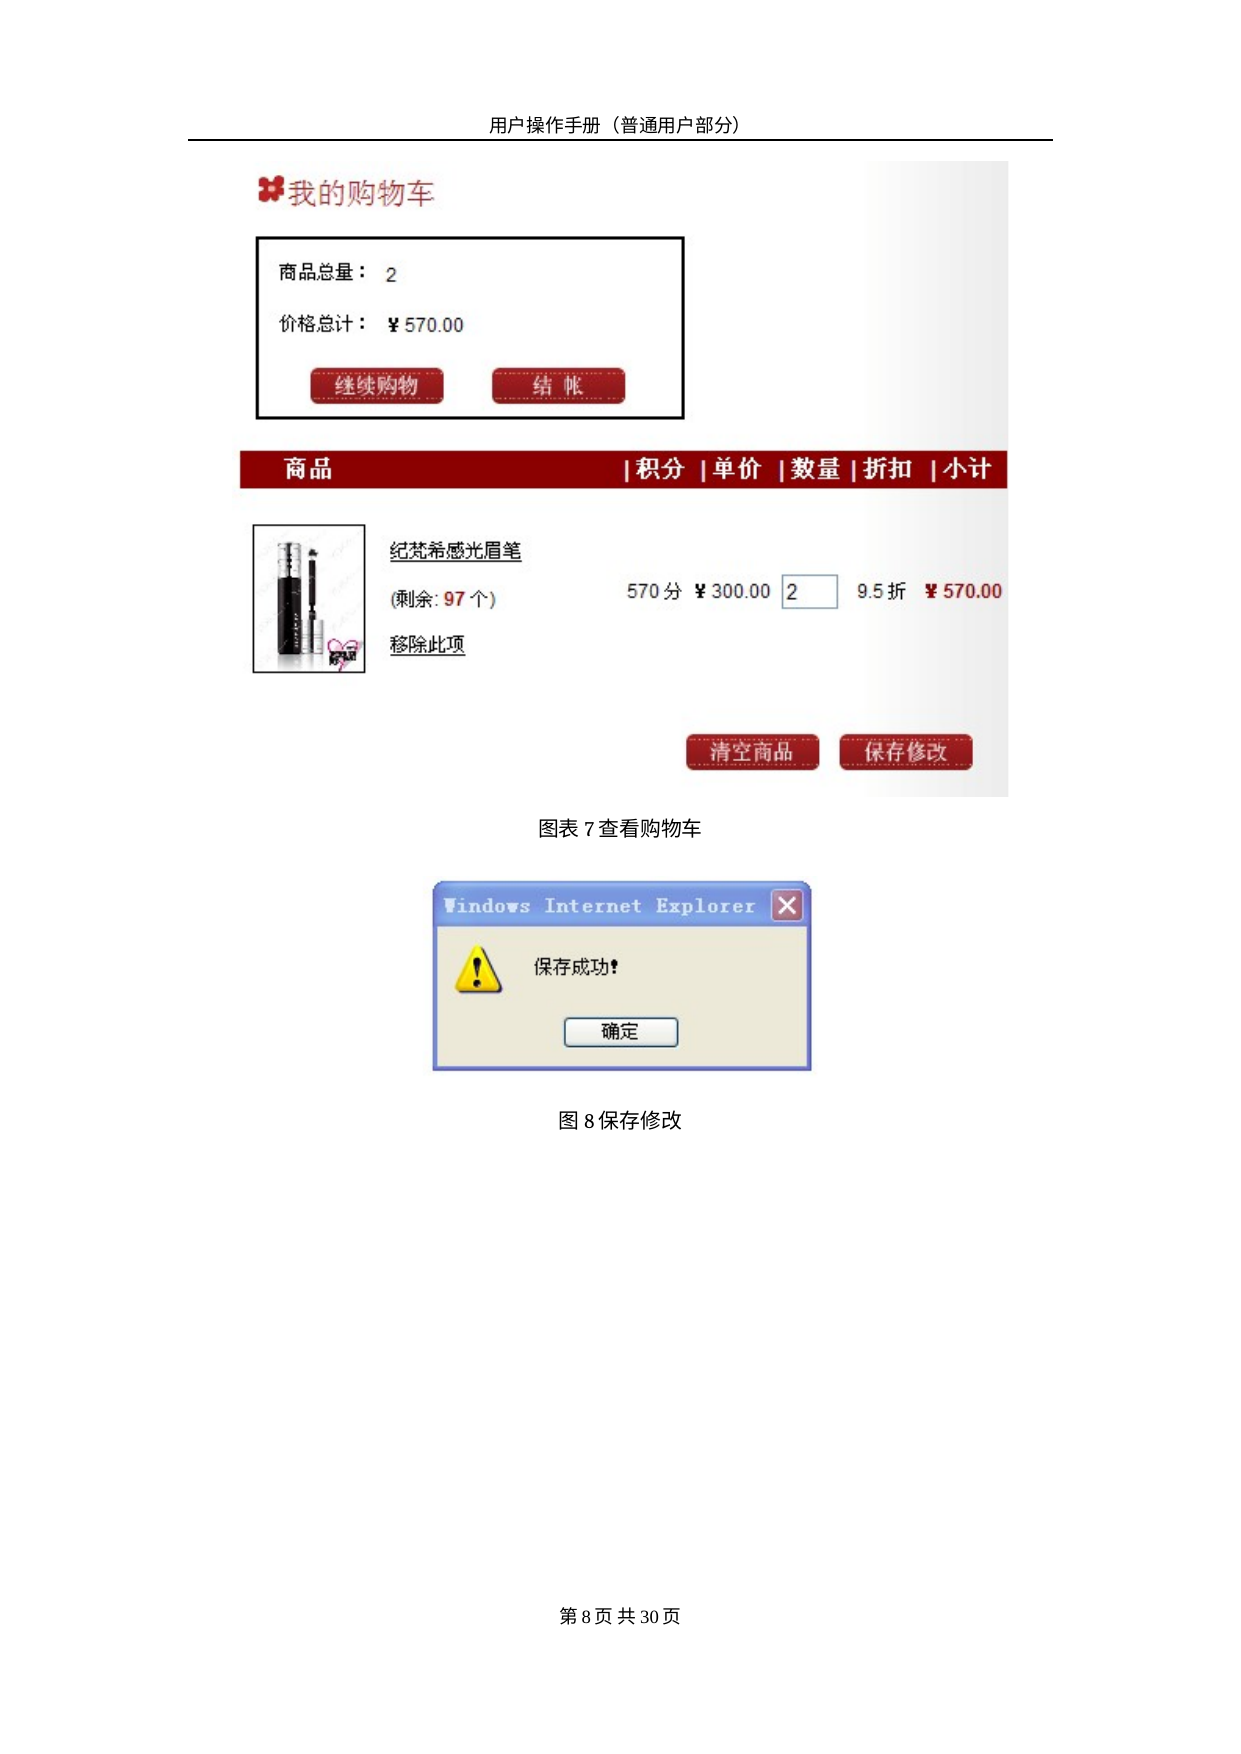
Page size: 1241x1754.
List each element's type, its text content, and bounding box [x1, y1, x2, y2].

picture [422, 876, 818, 1079]
picture [231, 161, 1009, 797]
